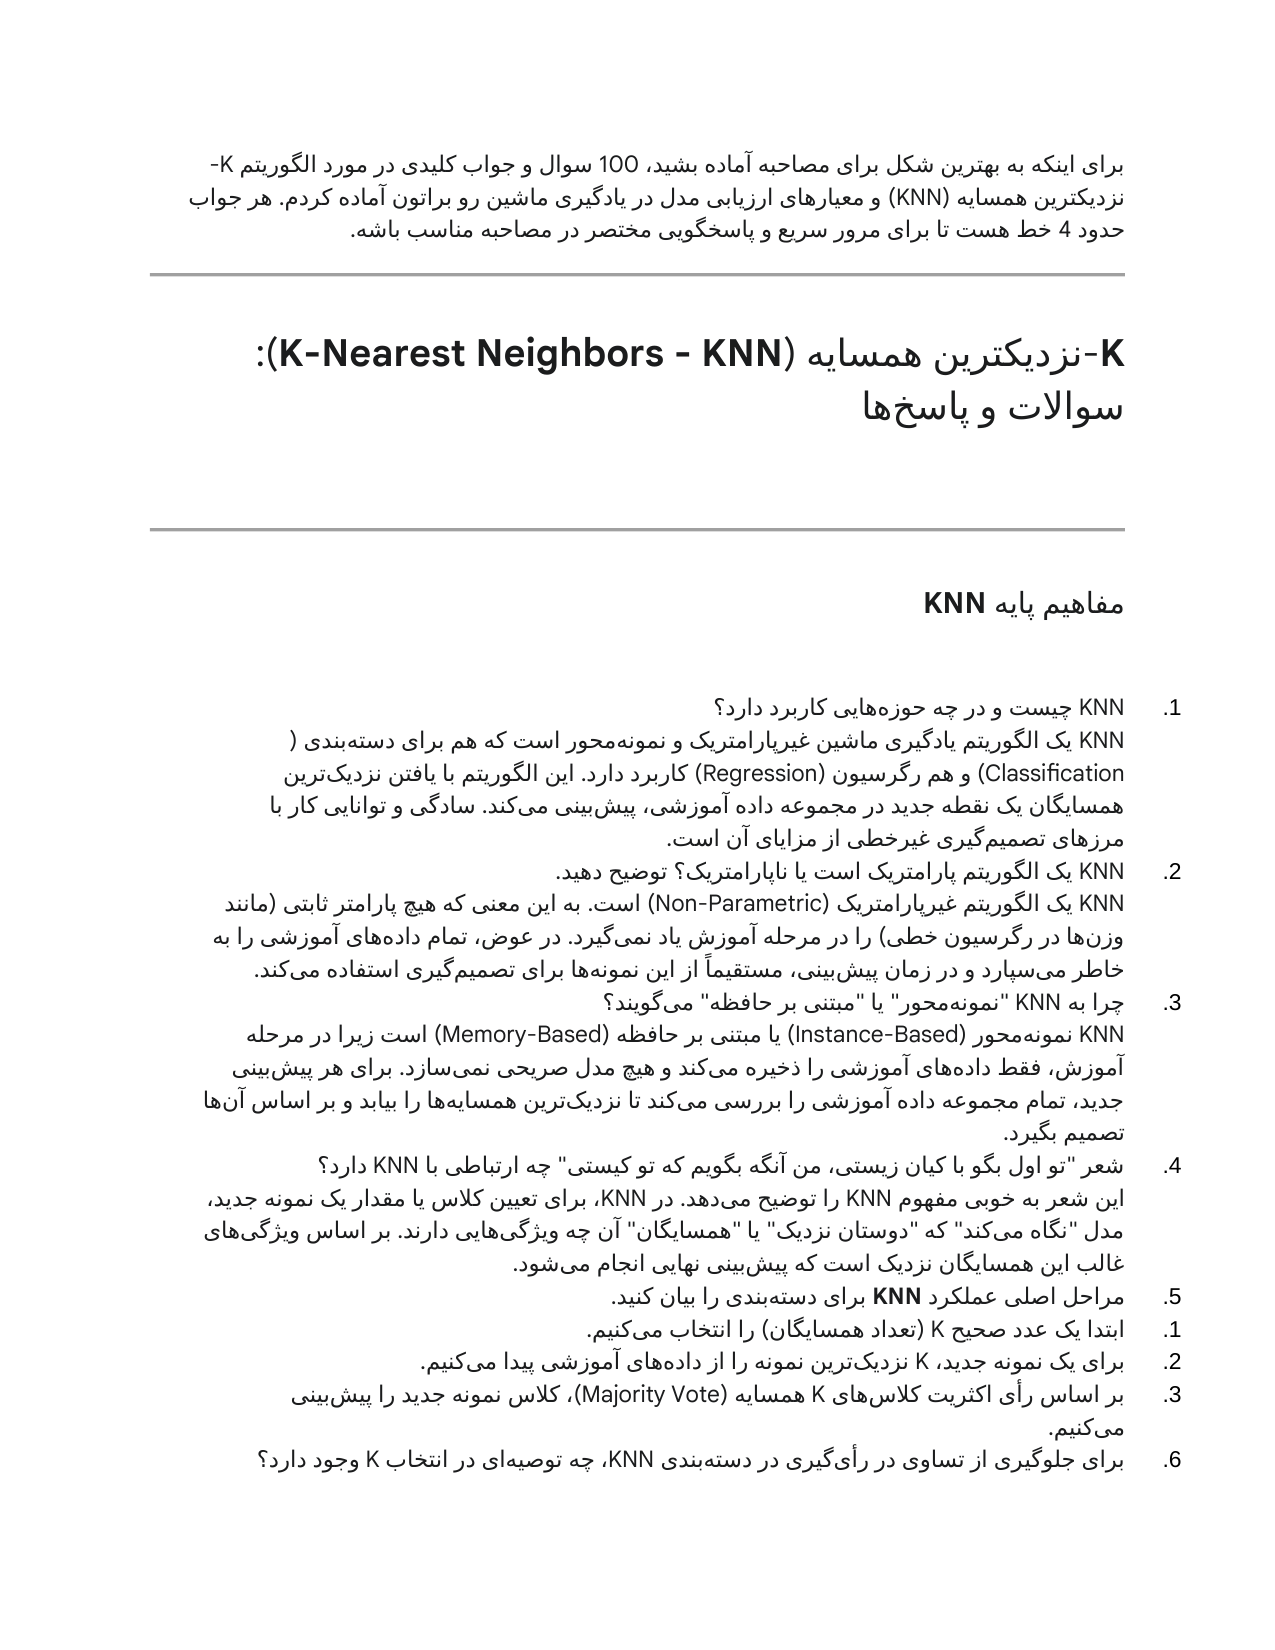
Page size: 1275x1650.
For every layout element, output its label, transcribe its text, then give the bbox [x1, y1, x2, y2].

subtitle مفاهیم پایه KNN [150, 585, 1125, 622]
list برای یک نمونه جدید، K نزدیک‌ترین نمونه را از داده‌های آموزشی پیدا می‌کنیم. [244, 1347, 1162, 1376]
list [200, 1446, 1162, 1474]
list ابتدا یک عدد صحیح K (تعداد همسایگان) را انتخاب می‌کنیم. [244, 1315, 1162, 1343]
list KNN یک الگوریتم پارامتریک است یا ناپارامتریک؟ توضیح دهید. KNN یک الگوریتم غیرپارامتریک (Non-Parametric) است. به این معنی که هیچ پارامتر ثابتی (مانند وزن‌ها در رگرسیون خطی) را در مرحله آموزش یاد نمی‌گیرد. در عوض، تمام داده‌های آموزشی را به خاطر می‌سپارد و در زمان پیش‌بینی، مستقیماً از این نمونه‌ها برای تصمیم‌گیری استفاده می‌کند. [200, 857, 1162, 984]
text برای اینکه به بهترین شکل برای مصاحبه آماده بشید، 100 سوال و جواب کلیدی در مورد الگوریتم K-نزدیکترین همسایه (KNN) و معیارهای ارزیابی مدل در یادگیری ماشین رو براتون آماده کردم. هر جواب حدود 4 خط هست تا برای مرور سریع و پاسخگویی مختصر در مصاحبه مناسب باشه. [150, 150, 1125, 244]
list بر اساس رأی اکثریت کلاس‌های K همسایه (Majority Vote)، کلاس نمونه جدید را پیش‌بینی می‌کنیم. [244, 1380, 1162, 1442]
subtitle K-نزدیکترین همسایه (K-Nearest Neighbors - KNN): سوالات و پاسخ‌ها [150, 330, 1125, 431]
list شعر "تو اول بگو با کیان زیستی، من آنگه بگویم که تو کیستی" چه ارتباطی با KNN دارد؟ این شعر به خوبی مفهوم KNN را توضیح می‌دهد. در KNN، برای تعیین کلاس یا مقدار یک نمونه جدید، مدل "نگاه می‌کند" که "دوستان نزدیک" یا "همسایگان" آن چه ویژگی‌هایی دارند. بر اساس ویژگی‌های غالب این همسایگان نزدیک است که پیش‌بینی نهایی انجام می‌شود. [200, 1151, 1162, 1278]
list چرا به KNN "نمونه‌محور" یا "مبتنی بر حافظه" می‌گویند؟ KNN نمونه‌محور (Instance-Based) یا مبتنی بر حافظه (Memory-Based) است زیرا در مرحله آموزش، فقط داده‌های آموزشی را ذخیره می‌کند و هیچ مدل صریحی نمی‌سازد. برای هر پیش‌بینی جدید، تمام مجموعه داده آموزشی را بررسی می‌کند تا نزدیک‌ترین همسایه‌ها را بیابد و بر اساس آن‌ها تصمیم بگیرد. [200, 988, 1162, 1147]
list مراحل اصلی عملکرد KNN برای دسته‌بندی را بیان کنید. [200, 1282, 1162, 1311]
list KNN چیست و در چه حوزه‌هایی کاربرد دارد؟ KNN یک الگوریتم یادگیری ماشین غیرپارامتریک و نمونه‌محور است که هم برای دسته‌بندی (Classification) و هم رگرسیون (Regression) کاربرد دارد. این الگوریتم با یافتن نزدیک‌ترین همسایگان یک نقطه جدید در مجموعه داده آموزشی، پیش‌بینی می‌کند. سادگی و توانایی کار با مرزهای تصمیم‌گیری غیرخطی از مزایای آن است. [200, 693, 1162, 853]
